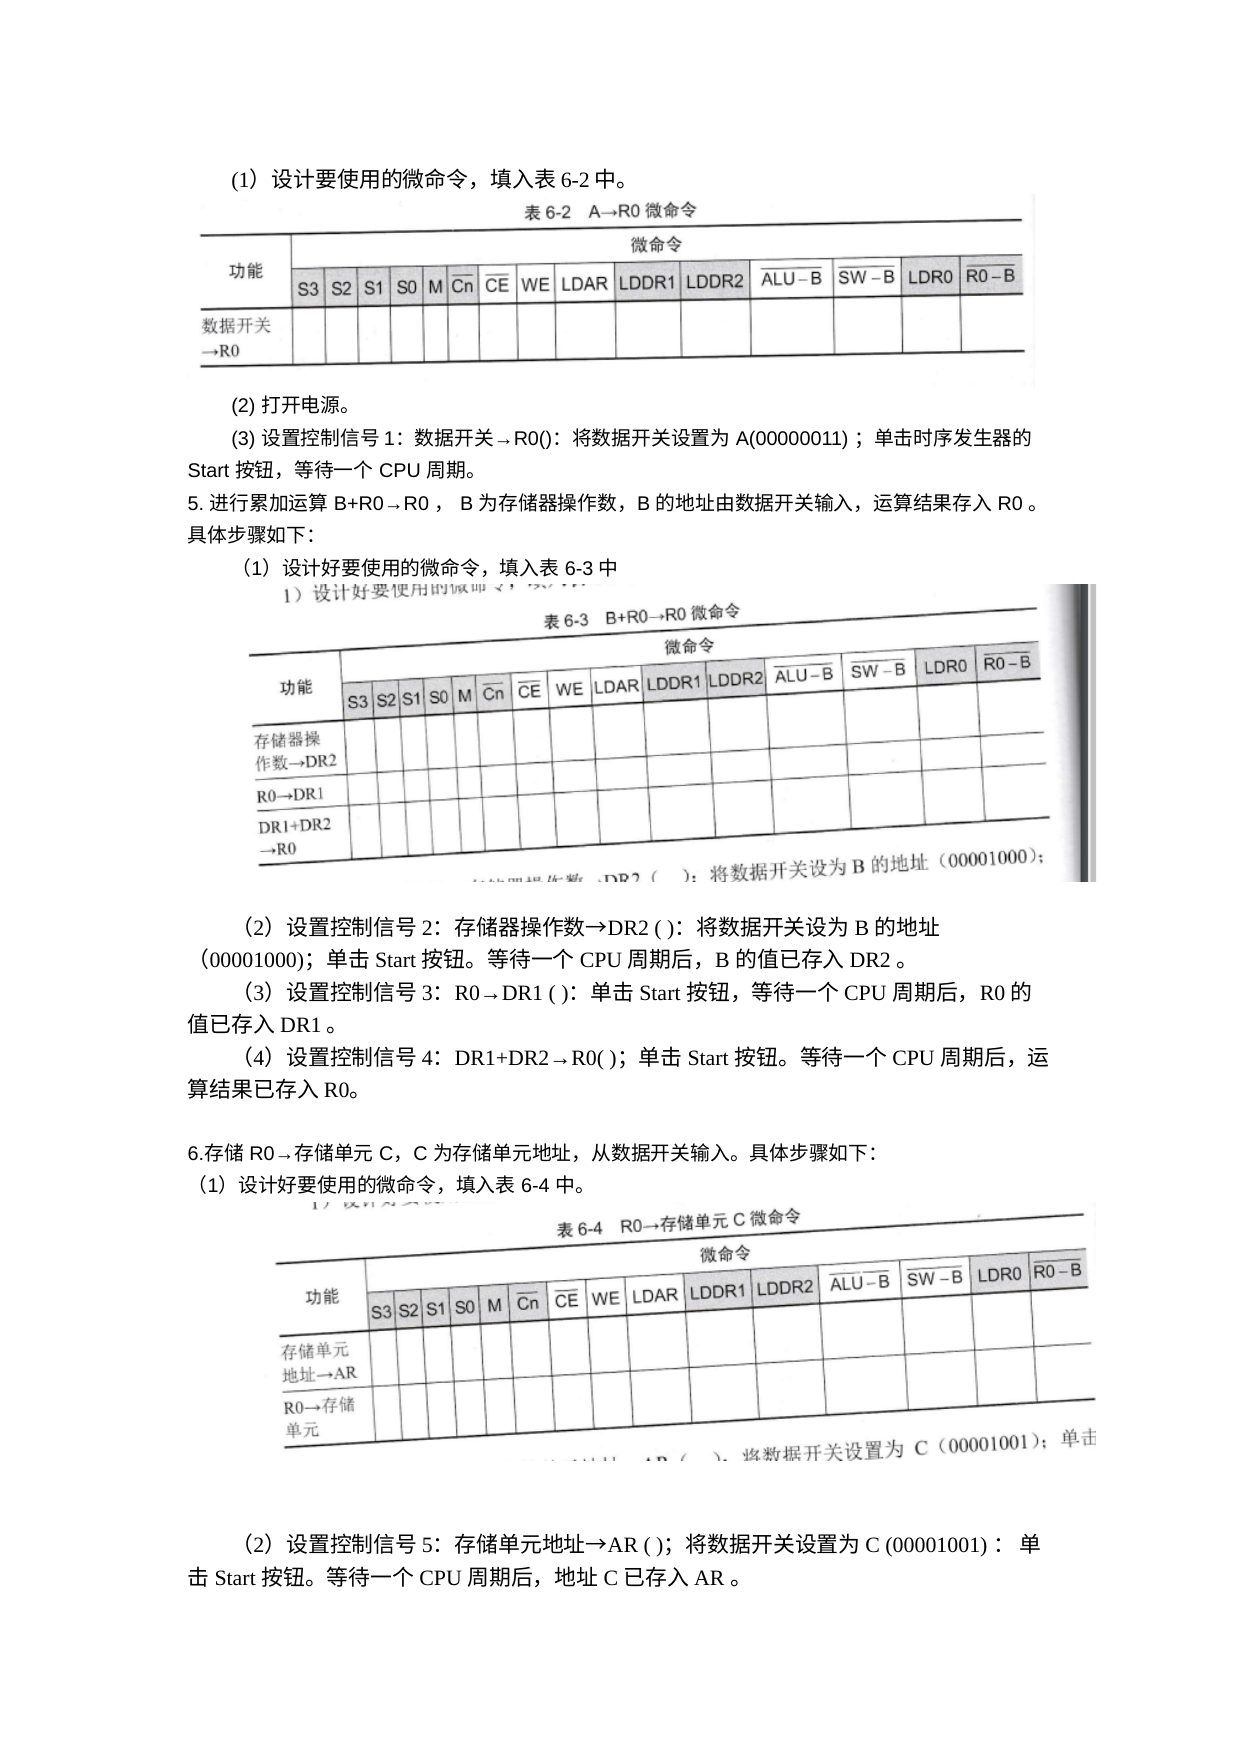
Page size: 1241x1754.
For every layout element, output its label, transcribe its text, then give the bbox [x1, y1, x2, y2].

text （2）设置控制信号5：存储单元地址→AR ( )；将数据开关设置为 C (00001001) ： 单击 Start 按钮。等待一个 CPU 周期后，地址 C 已存入 AR 。 [187, 1527, 1053, 1592]
text (2) 打开电源。 (3) 设置控制信号1：数据开关→R0()：将数据开关设置为 A(00000011) ；单击时序发生器的 Start 按钮，等待一个 CPU 周期。 [187, 389, 1053, 487]
text （4）设置控制信号4：DR1+DR2→R0( )；单击 Start 按钮。等待一个 CPU 周期后，运算结果已存入 R0。 [187, 1039, 1053, 1104]
picture [231, 584, 1097, 882]
picture [187, 194, 1035, 389]
text 5. 进行累加运算 B+R0→R0 ， B 为存储器操作数，B 的地址由数据开关输入，运算结果存入 R0 。具体步骤如下： [187, 487, 1053, 552]
text （2）设置控制信号2：存储器操作数→DR2 ( )：将数据开关设为 B 的地址（00001000)；单击 Start 按钮。等待一个 CPU 周期后，B 的值已存入 DR2 。 [187, 909, 1053, 974]
text (1）设计要使用的微命令，填入表 6-2中。 [187, 162, 1053, 194]
text （3）设置控制信号3：R0→DR1 ( )：单击 Start 按钮，等待一个 CPU 周期后，R0 的值已存入 DR1 。 [187, 974, 1053, 1039]
picture [231, 1202, 1096, 1461]
text （1）设计好要使用的微命令，填入表 6-3 中 [187, 552, 1053, 584]
list 6.存储 R0→存储单元 C，C 为存储单元地址，从数据开关输入。具体步骤如下： （1）设计好要使用的微命令，填入表 6-4 中。 [187, 1137, 1053, 1202]
